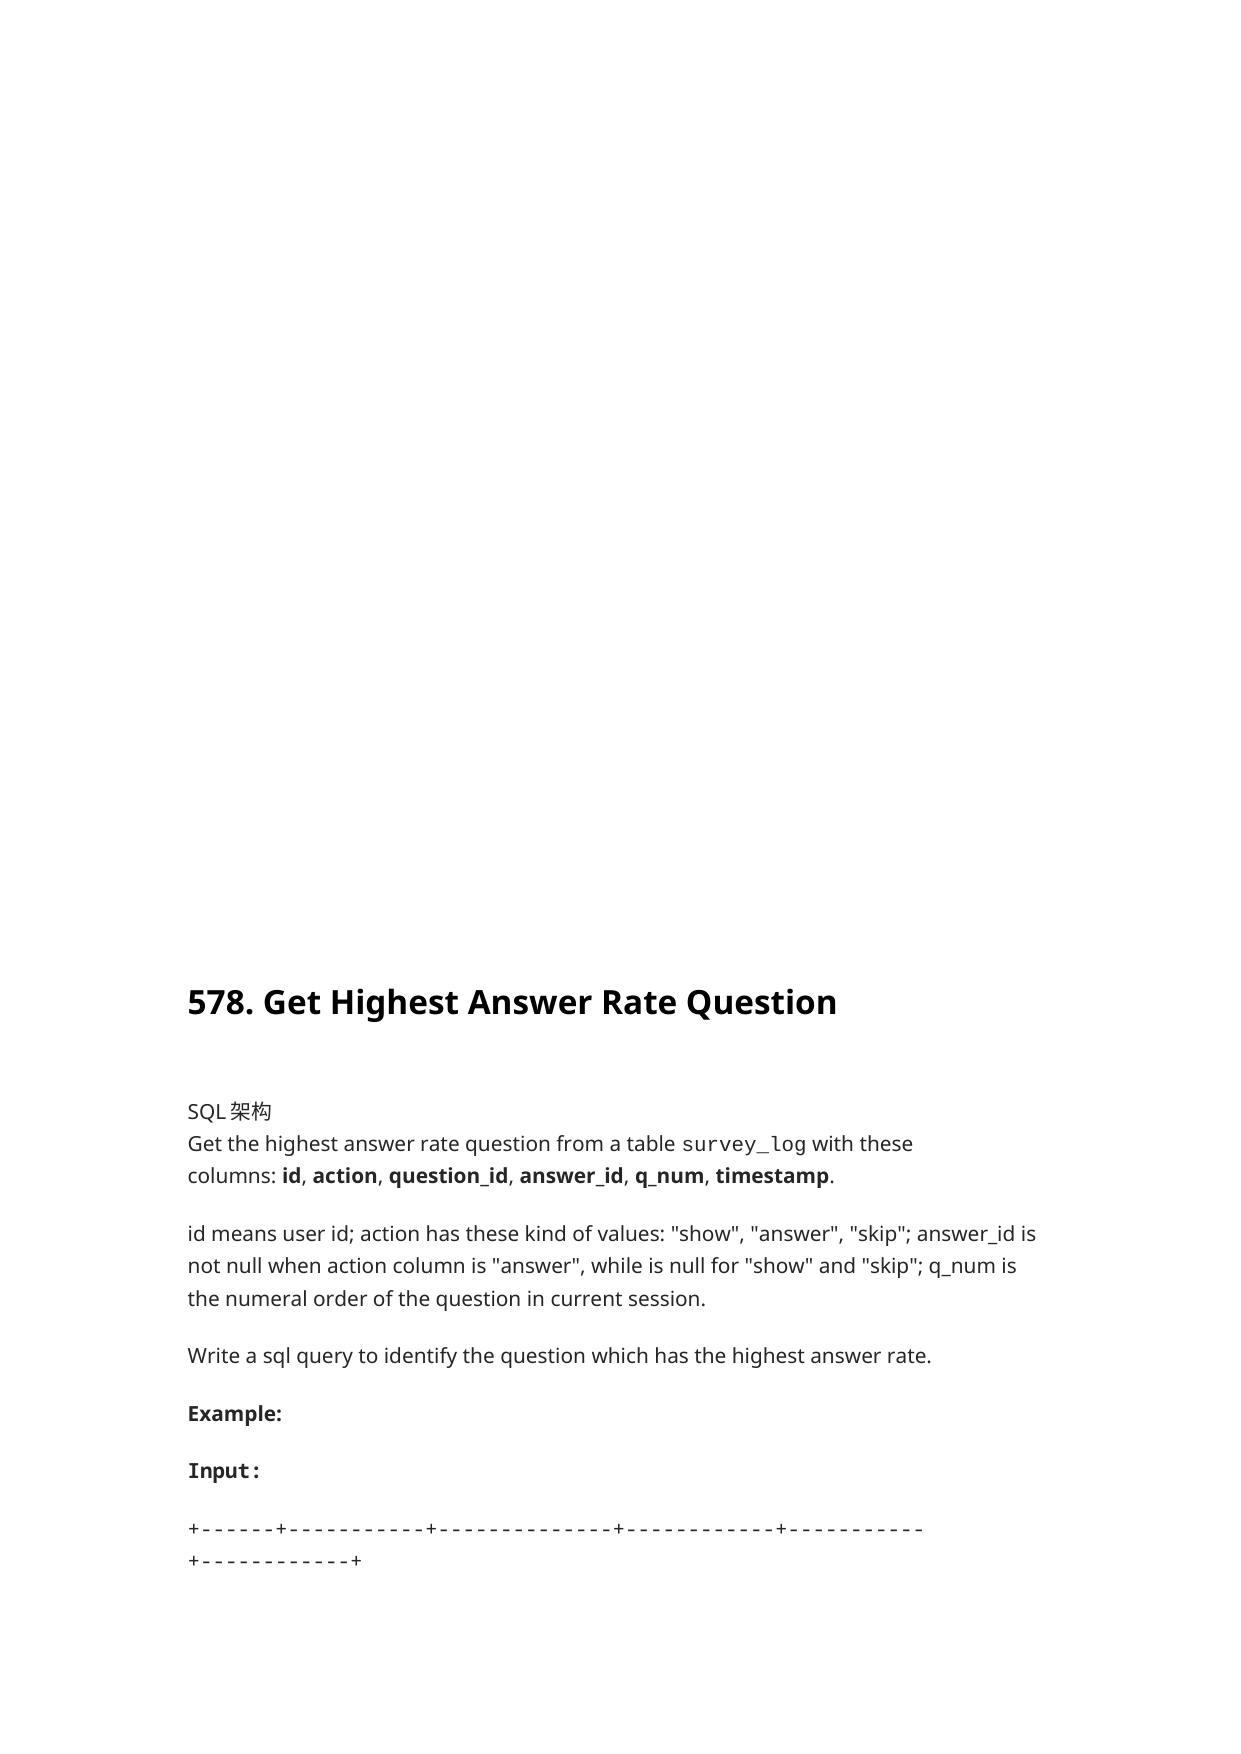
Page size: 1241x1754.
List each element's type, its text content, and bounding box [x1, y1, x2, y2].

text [187, 1512, 1053, 1577]
text SQL架构 [187, 1094, 1053, 1127]
text Write a sql query to identify the question which has the highest answer rate. [187, 1339, 1053, 1372]
text Get the highest answer rate question from a table survey_log with these columns: id, action, question_id, answer_id, q_num, timestamp. [187, 1127, 1053, 1192]
text id means user id; action has these kind of values: "show", "answer", "skip"; answer_id is not null when action column is "answer", while is null for "show" and "skip"; q_num is the numeral order of the question in current session. [187, 1217, 1053, 1314]
subtitle 578. Get Highest Answer Rate Question [187, 969, 1053, 1034]
text Example: [187, 1397, 1053, 1429]
text Input: [187, 1454, 1053, 1487]
